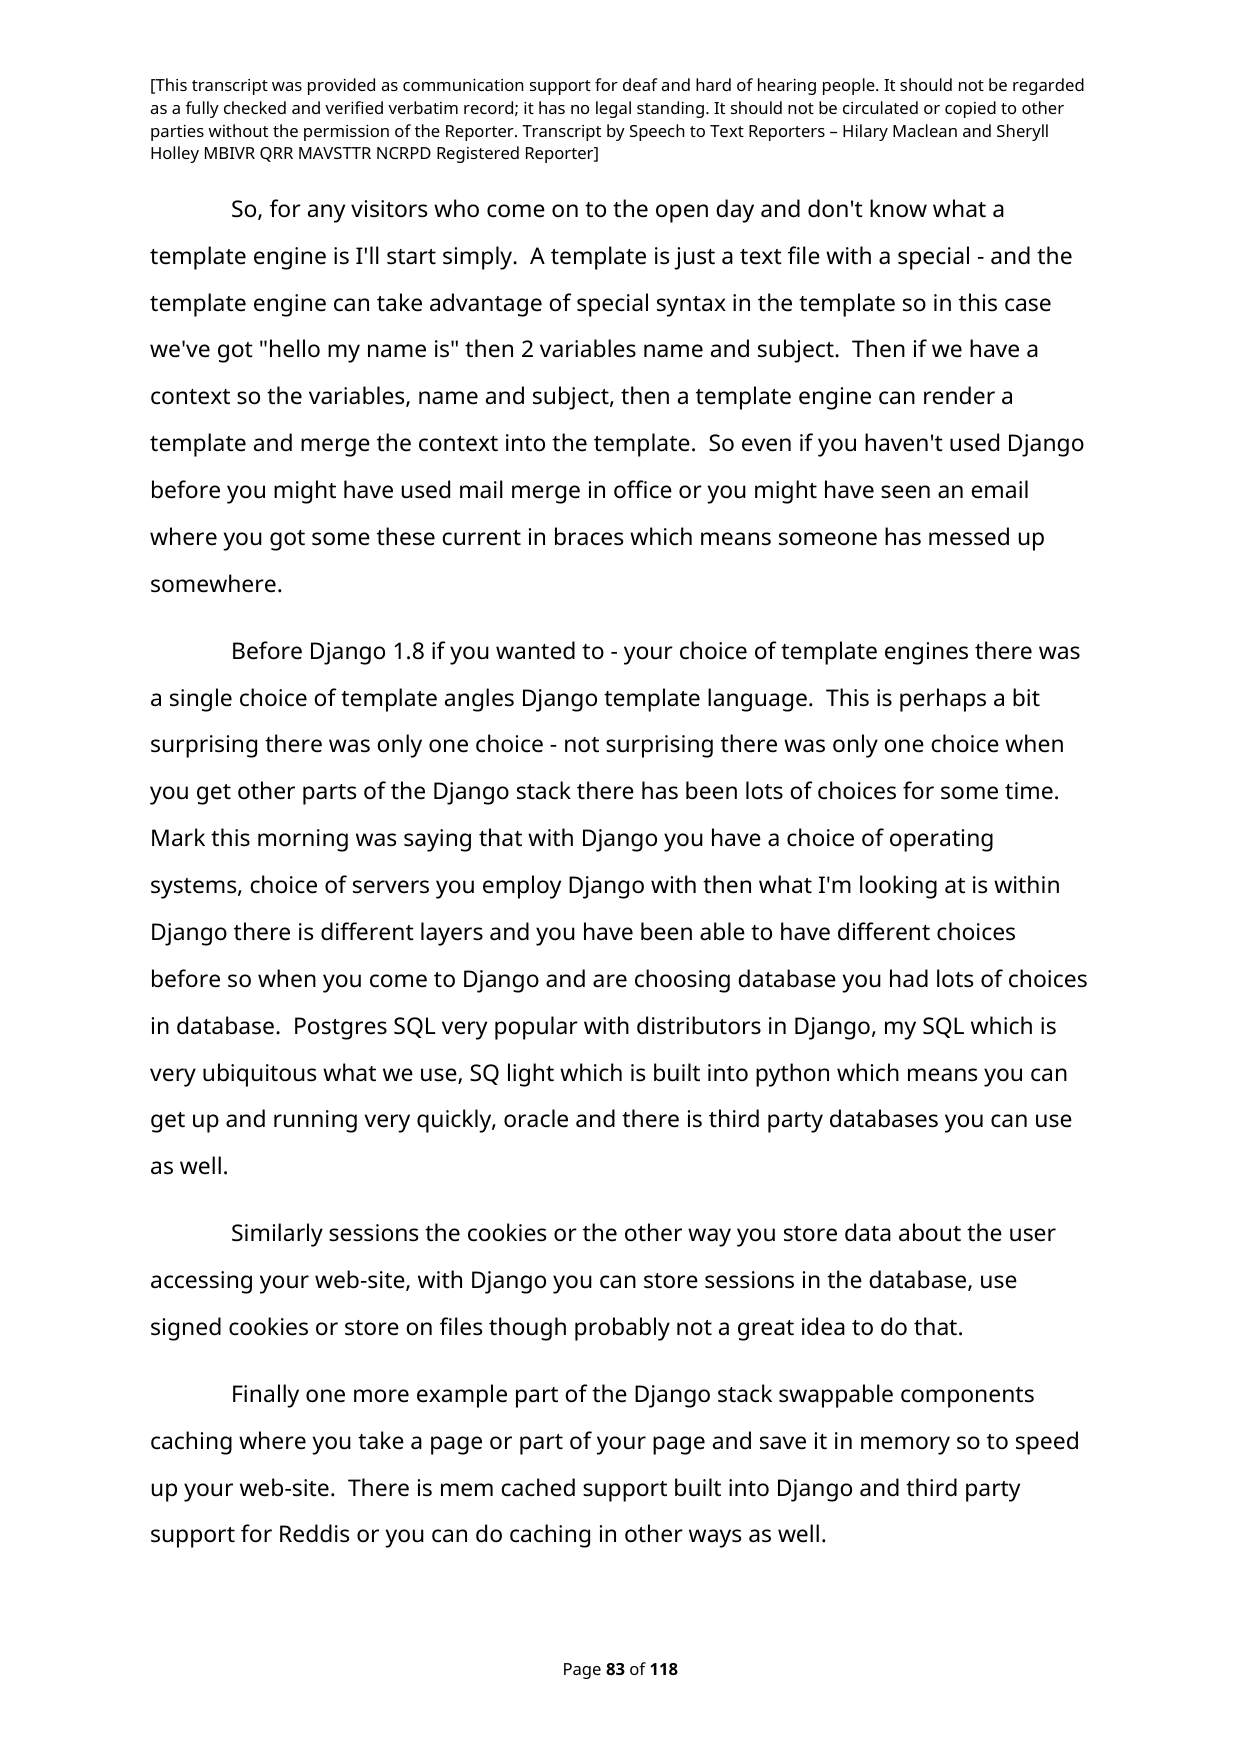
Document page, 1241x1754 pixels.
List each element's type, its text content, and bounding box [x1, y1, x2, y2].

text Before Django 1.8 if you wanted to - your choice of template engines there was a single choice of template angles Django template language. This is perhaps a bit surprising there was only one choice - not surprising there was only one choice when you get other parts of the Django stack there has been lots of choices for some time. Mark this morning was saying that with Django you have a choice of operating systems, choice of servers you employ Django with then what I'm looking at is within Django there is different layers and you have been able to have different choices before so when you come to Django and are choosing database you had lots of choices in database. Postgres SQL very popular with distributors in Django, my SQL which is very ubiquitous what we use, SQ light which is built into python which means you can get up and running very quickly, oracle and there is third party databases you can use as well. [150, 634, 1090, 1181]
text Similarly sessions the cookies or the other way you store data about the user accessing your web-site, with Django you can store sessions in the database, use signed cookies or store on files though probably not a great idea to do that. [150, 1217, 1090, 1342]
text So, for any visitors who come on to the open day and don't know what a template engine is I'll start simply. A template is just a text file with a special - and the template engine can take advantage of special syntax in the template so in this case we've got "hello my name is" then 2 variables name and subject. Then if we have a context so the variables, name and subject, then a template engine can render a template and merge the context into the template. So even if you haven't used Django before you might have used mail merge in office or you might have seen an email where you got some these current in braces which means someone has messed up somewhere. [150, 193, 1090, 599]
text Finally one more example part of the Django stack swappable components caching where you take a page or part of your page and save it in memory so to speed up your web-site. There is mem cached support built into Django and third party support for Reddis or you can do caching in other ways as well. [150, 1378, 1090, 1549]
